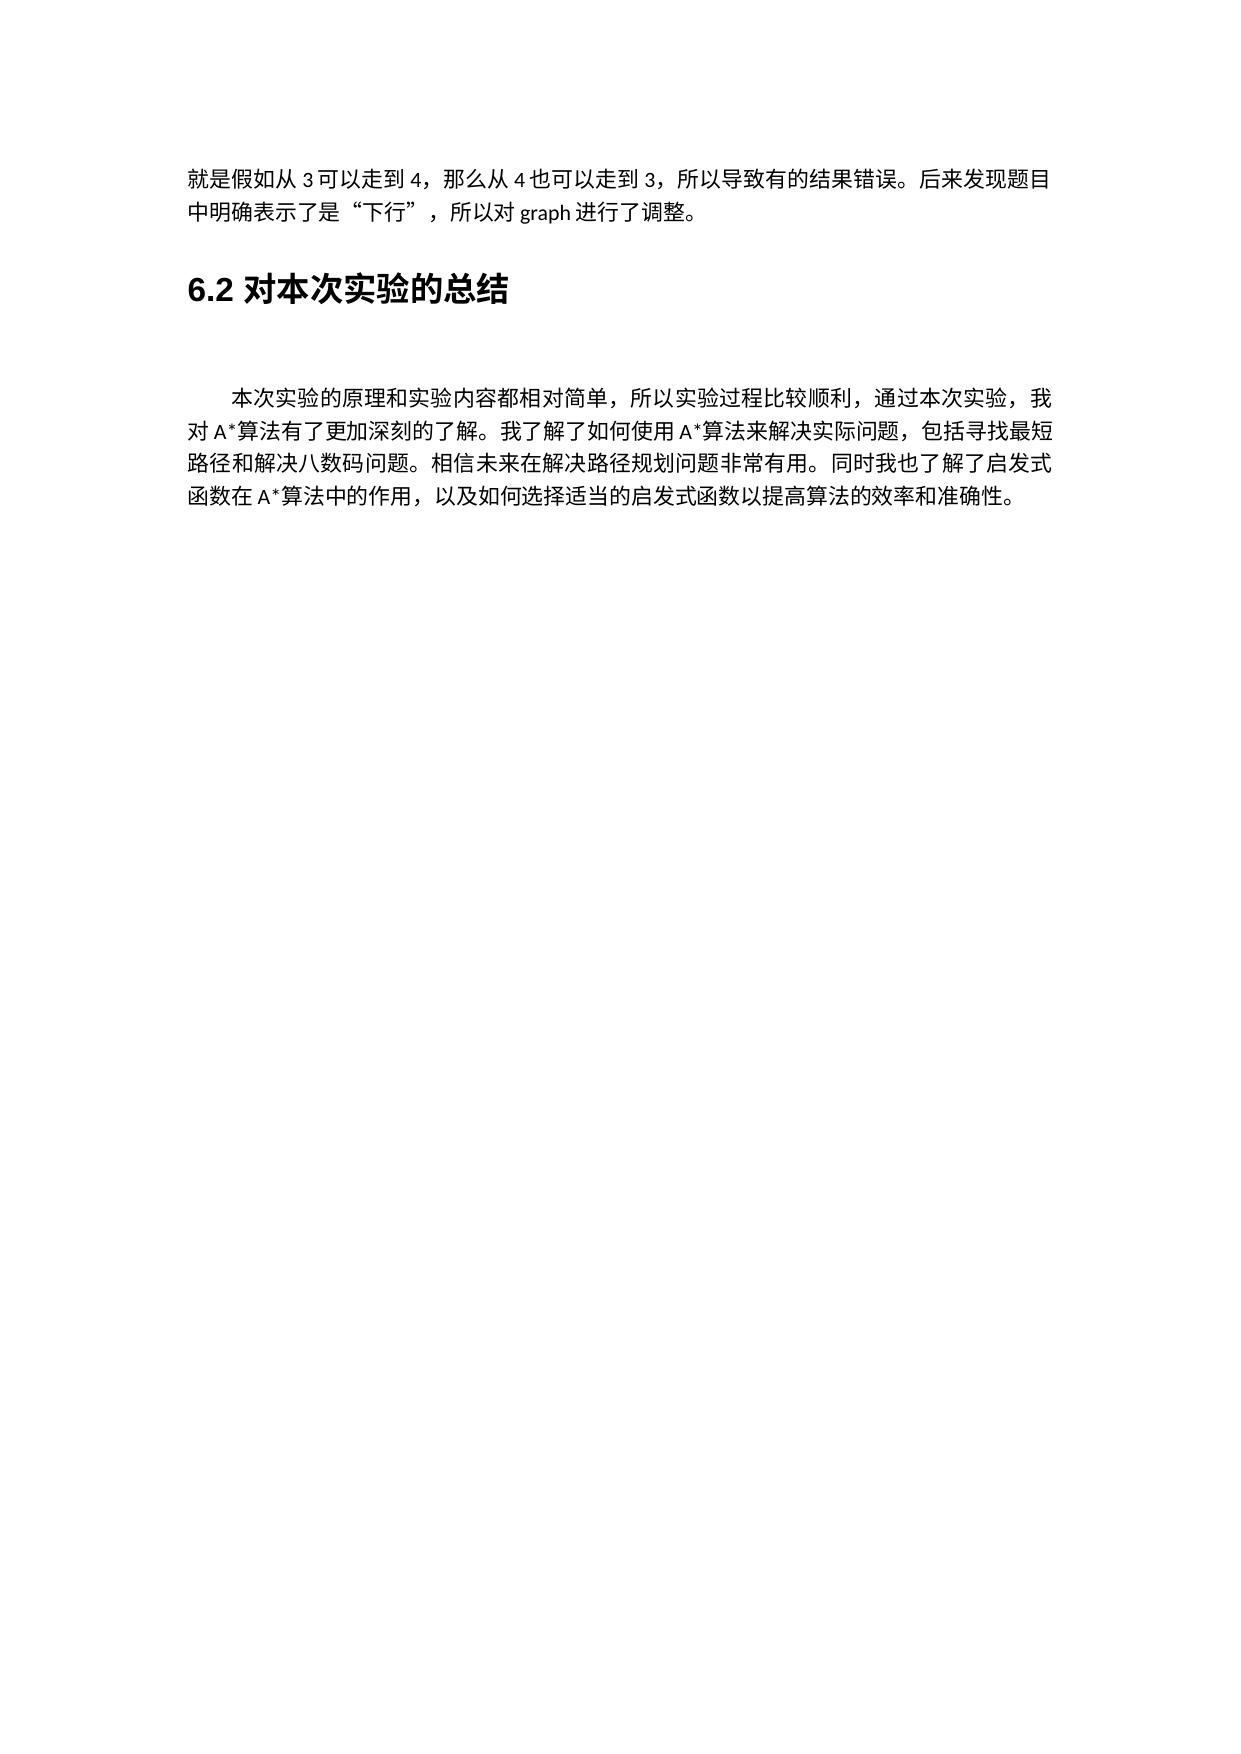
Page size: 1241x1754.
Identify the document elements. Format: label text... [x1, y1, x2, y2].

list 在最开始进行问题二实验的过程中，我误认为层与层之间是可以往返行走的，也就是假如从3可以走到4，那么从4也可以走到3，所以导致有的结果错误。后来发现题目中明确表示了是“下行”，所以对graph进行了调整。 [187, 162, 1053, 227]
text 本次实验的原理和实验内容都相对简单，所以实验过程比较顺利，通过本次实验，我对A*算法有了更加深刻的了解。我了解了如何使用A*算法来解决实际问题，包括寻找最短路径和解决八数码问题。相信未来在解决路径规划问题非常有用。同时我也了解了启发式函数在A*算法中的作用，以及如何选择适当的启发式函数以提高算法的效率和准确性。 [187, 381, 1053, 511]
subtitle 对本次实验的总结 [187, 254, 1053, 319]
